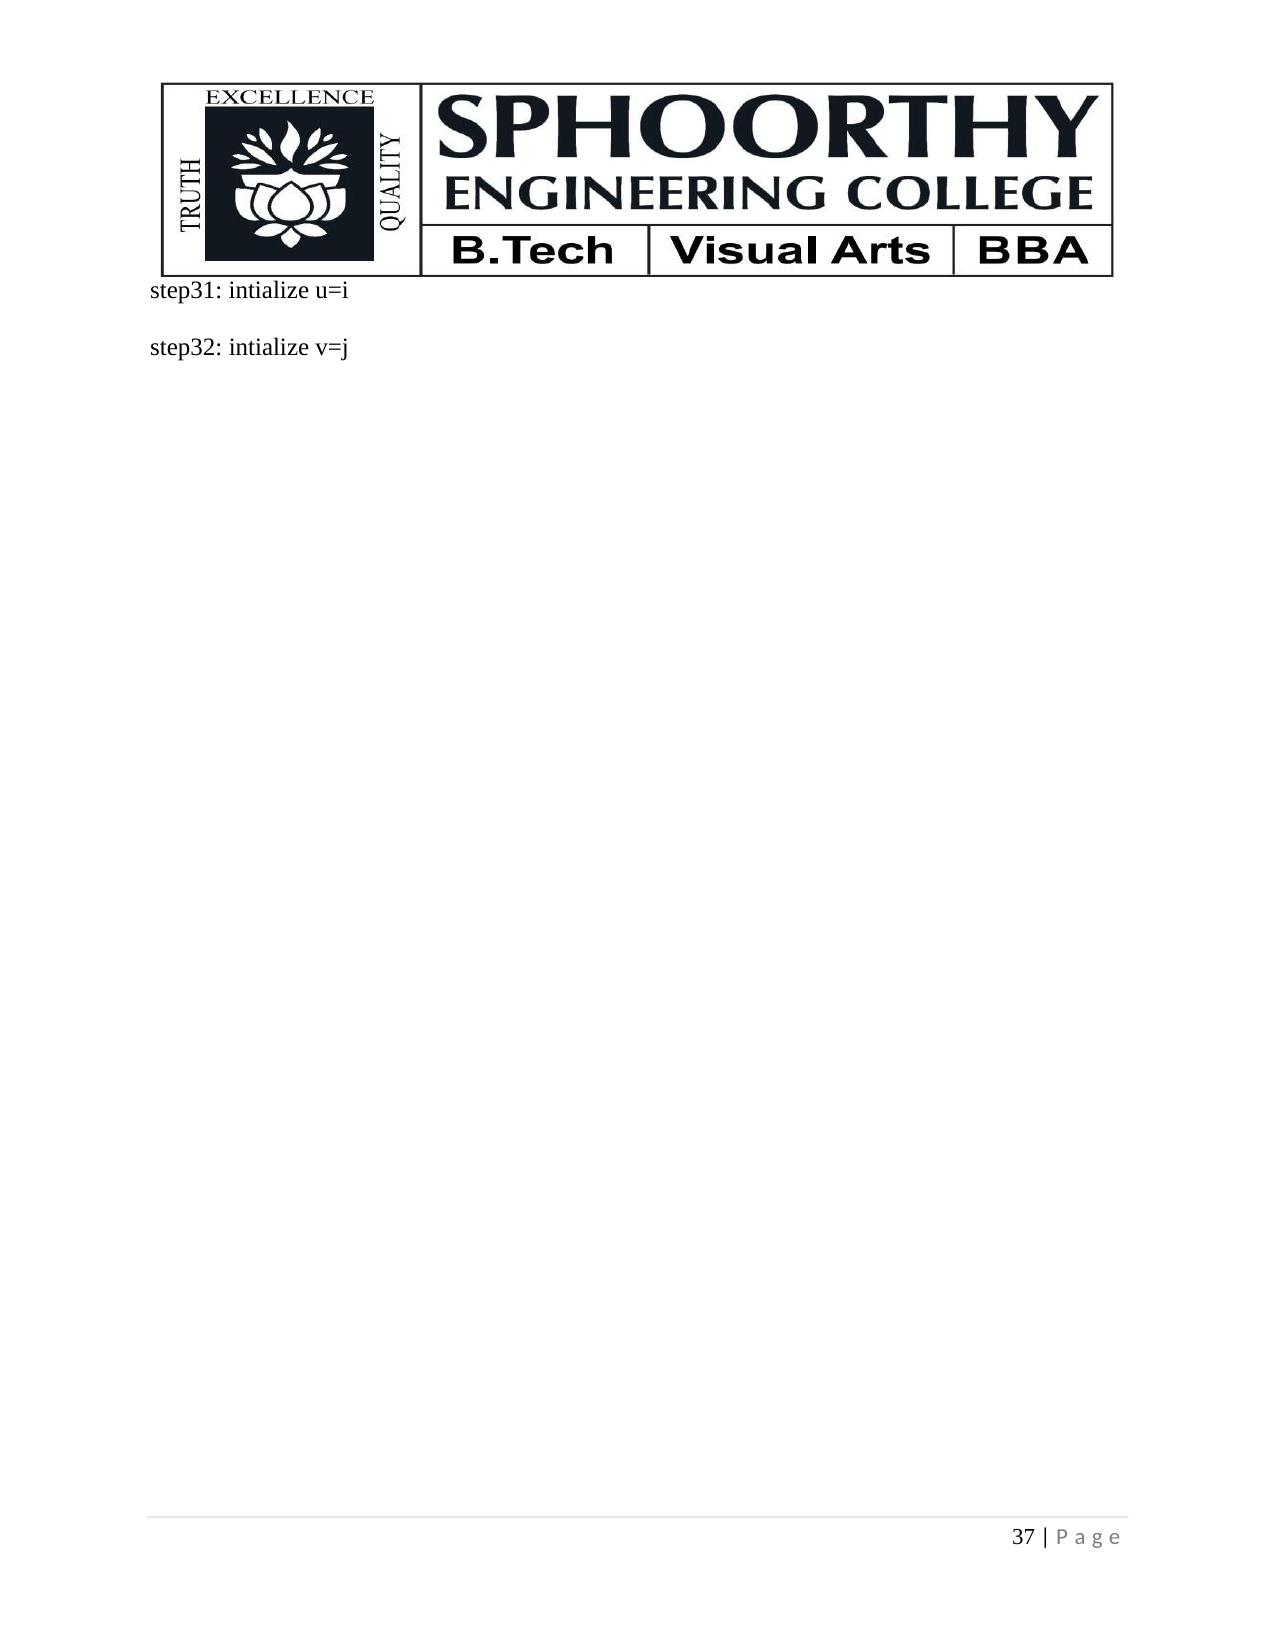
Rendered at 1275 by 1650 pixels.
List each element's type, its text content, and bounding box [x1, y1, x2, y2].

picture [160, 82, 1114, 277]
text step31: intialize u=i step32: intialize v=j [150, 275, 351, 361]
